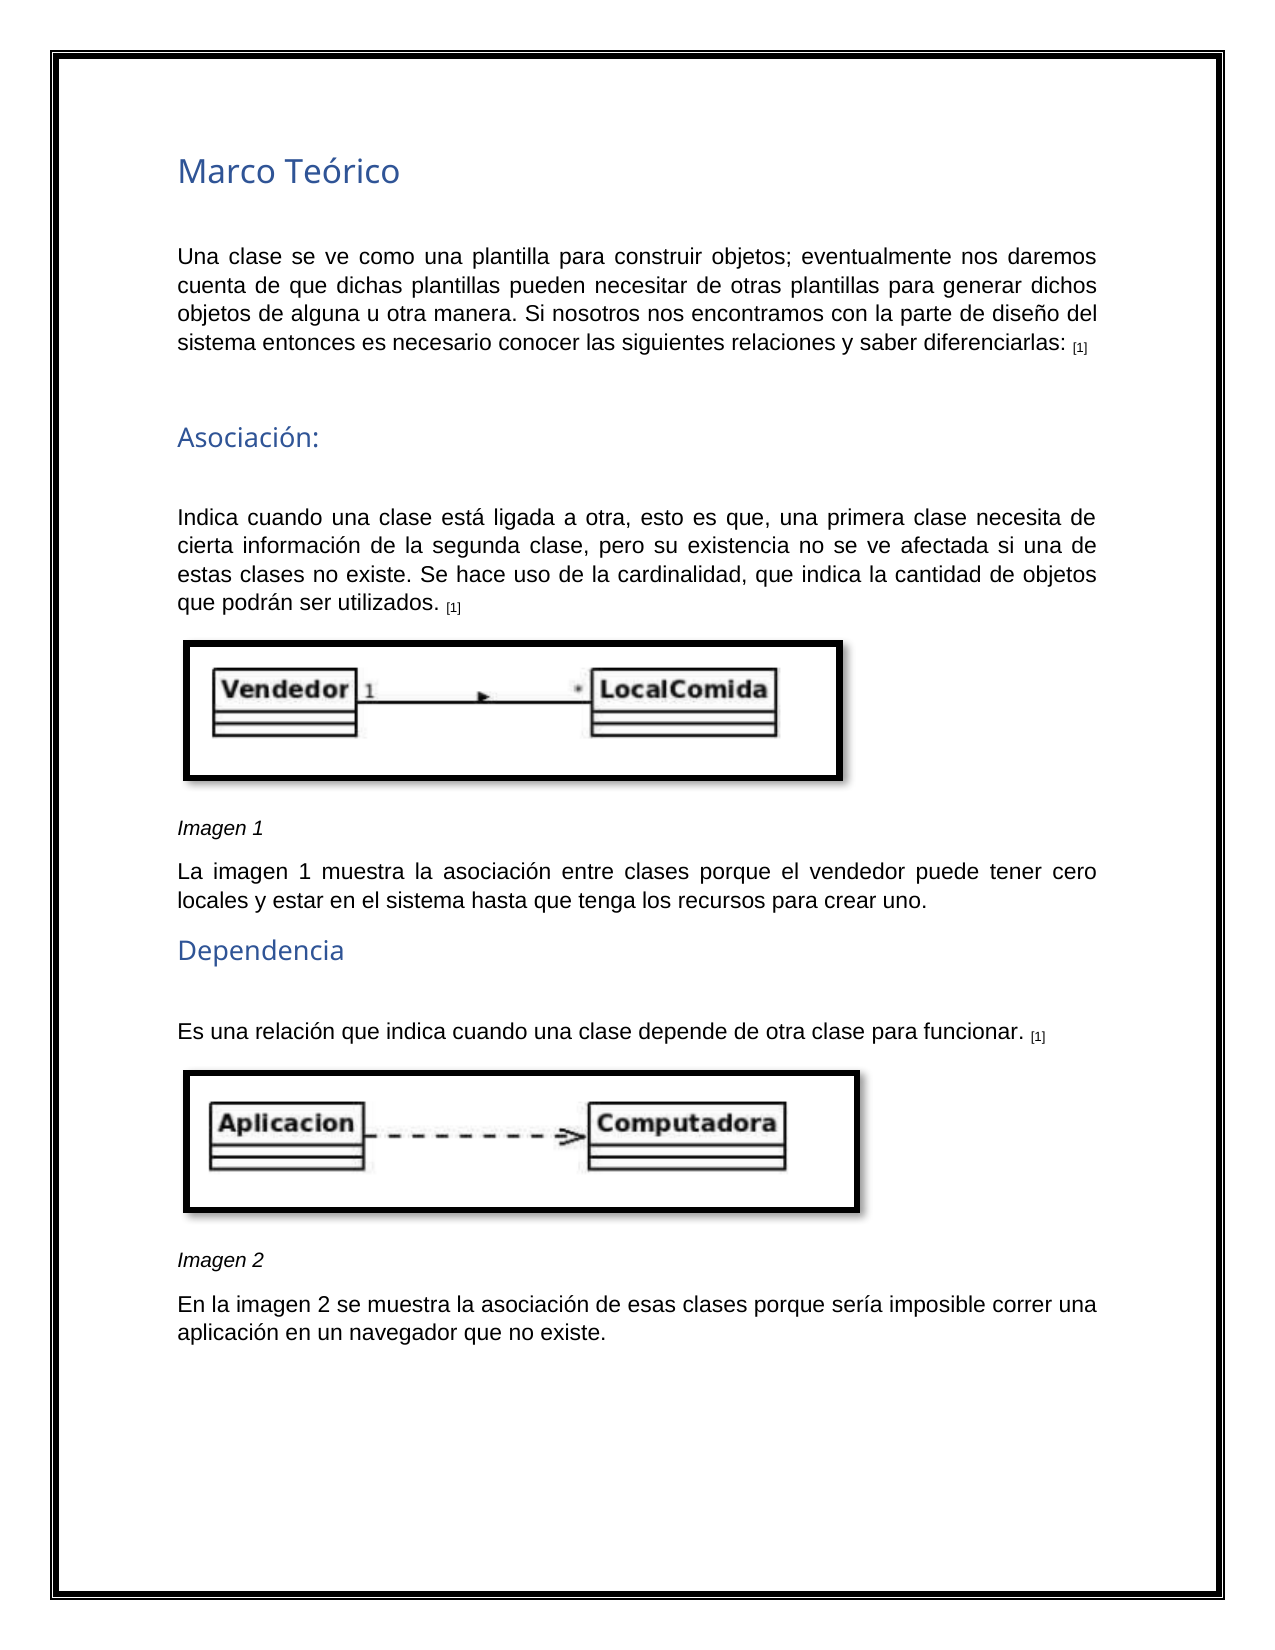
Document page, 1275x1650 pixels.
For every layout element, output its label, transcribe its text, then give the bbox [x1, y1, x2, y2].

text La imagen 1 muestra la asociación entre clases porque el vendedor puede tener cero locales y estar en el sistema hasta que tenga los recursos para crear uno. [177, 858, 1098, 913]
subtitle Marco Teórico [177, 147, 1098, 193]
text Es una relación que indica cuando una clase depende de otra clase para funcionar. [1] [177, 1018, 1098, 1045]
text Imagen 2 [177, 1248, 1098, 1272]
text Imagen 1 [177, 816, 1098, 839]
subtitle Asociación: [177, 419, 1098, 456]
text Indica cuando una clase está ligada a otra, esto es que, una primera clase necesita de cierta información de la segunda clase, pero su existencia no se ve afectada si una de estas clases no existe. Se hace uso de la cardinalidad, que indica la cantidad de objetos que podrán ser utilizados. [1] [177, 504, 1098, 615]
text Una clase se ve como una plantilla para construir objetos; eventualmente nos daremos cuenta de que dichas plantillas pueden necesitar de otras plantillas para generar dichos objetos de alguna u otra manera. Si nosotros nos encontramos con la parte de diseño del sistema entonces es necesario conocer las siguientes relaciones y saber diferenciarlas: [1] [177, 243, 1098, 355]
subtitle Dependencia [177, 932, 1098, 968]
text En la imagen 2 se muestra la asociación de esas clases porque sería imposible correr una aplicación en un navegador que no existe. [177, 1291, 1098, 1345]
picture [190, 1076, 854, 1207]
picture [190, 647, 836, 775]
